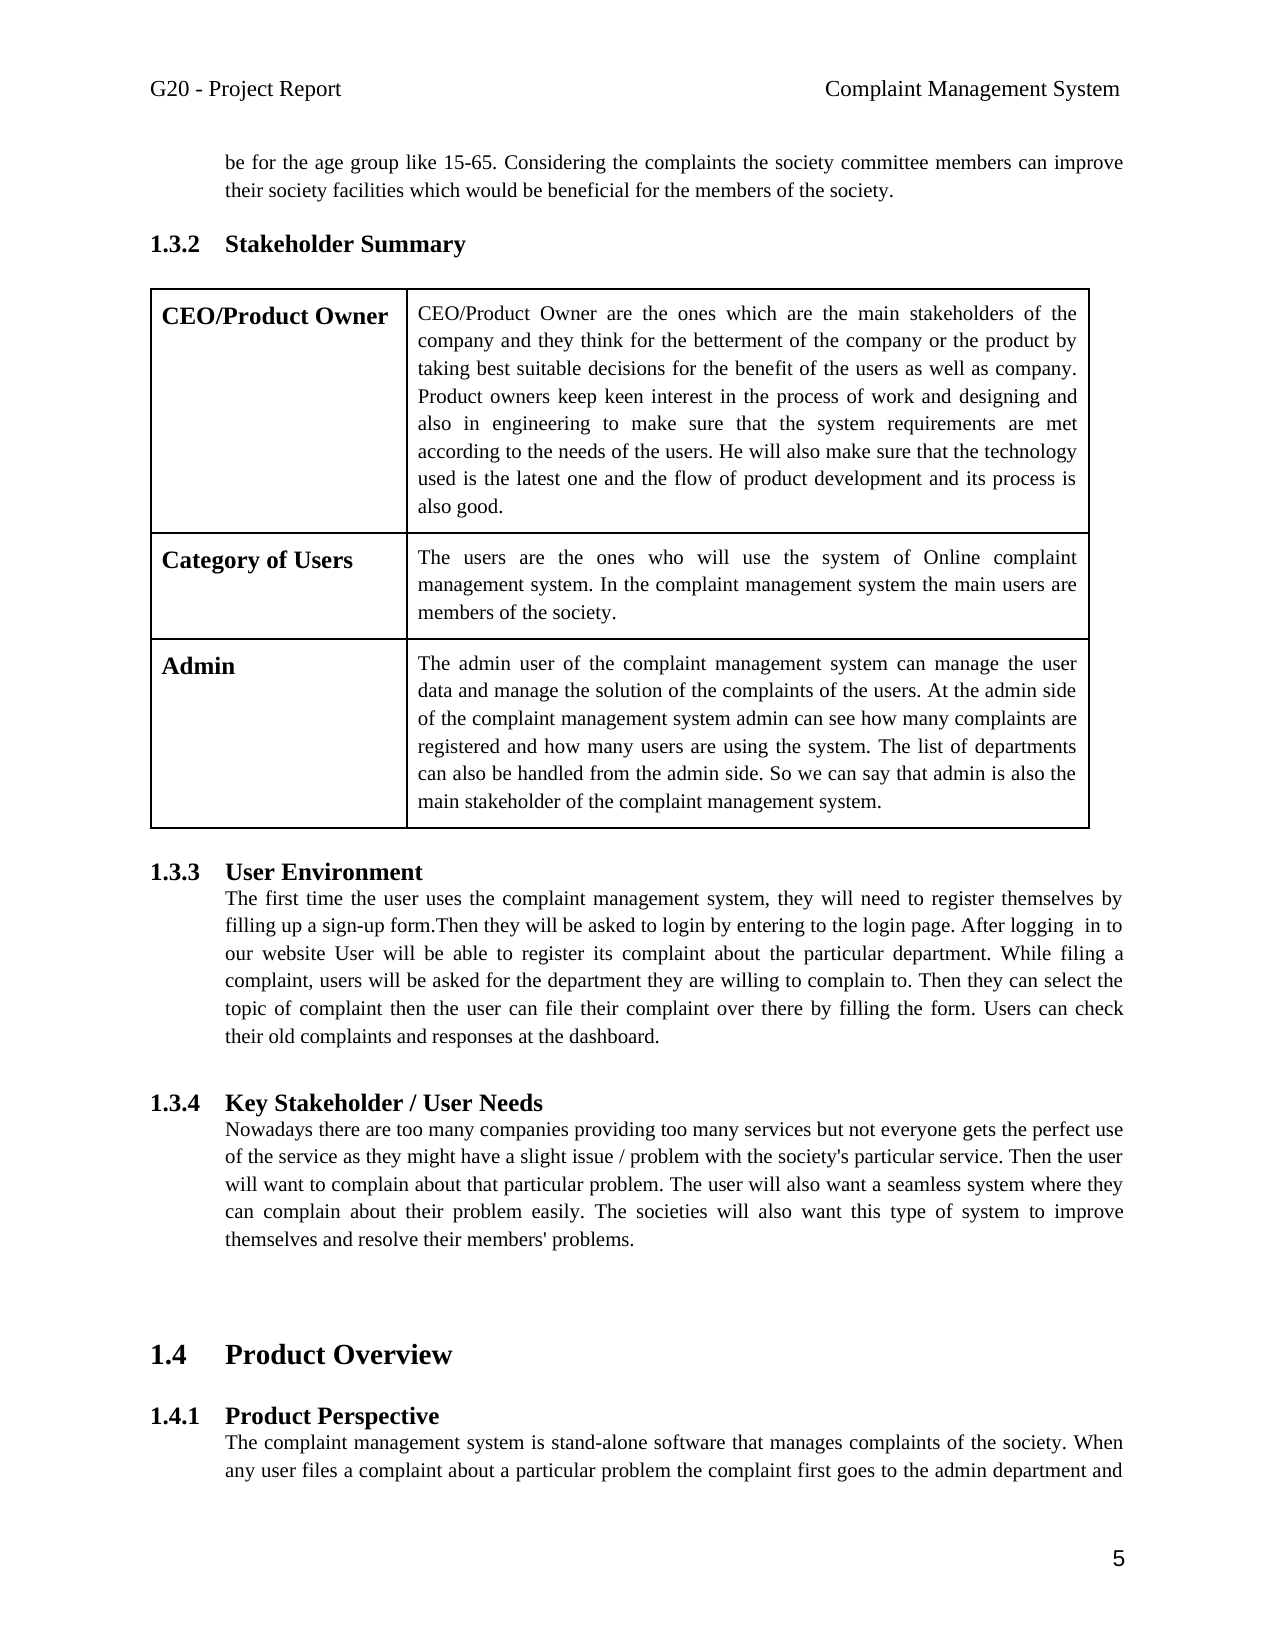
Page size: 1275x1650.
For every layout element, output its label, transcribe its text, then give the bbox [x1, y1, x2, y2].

table_cell The admin user of the complaint management system can manage the user data and manage the solution of the complaints of the users. At the admin side of the complaint management system admin can see how many complaints are registered and how many users are using the system. The list of departments can also be handled from the admin side. So we can say that admin is also the main stakeholder of the complaint management system. [408, 640, 1088, 827]
table_cell The users are the ones who will use the system of Online complaint management system. In the complaint management system the main users are members of the society. [408, 534, 1088, 638]
table_cell Admin [152, 640, 406, 827]
subtitle 1.3.3 User Environment [150, 857, 1125, 886]
table_header CEO/Product Owner [152, 290, 406, 532]
text The first time the user uses the complaint management system, they will need to register themselves by filling up a sign-up form.Then they will be asked to login by entering to the login page. After logging in to our website User will be able to register its complaint about the particular department. While filing a complaint, users will be asked for the department they are willing to complain to. Then they can select the topic of complaint then the user can file their complaint over there by filling the form. Users can check their old complaints and responses at the dashboard. [225, 886, 1125, 1048]
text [225, 150, 1125, 202]
subtitle 1.4 Product Overview [150, 1337, 1125, 1371]
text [225, 1430, 1125, 1482]
subtitle 1.4.1 Product Perspective [150, 1401, 1125, 1430]
table_header CEO/Product Owner are the ones which are the main stakeholders of the company and they think for the betterment of the company or the product by taking best suitable decisions for the benefit of the users as well as company. Product owners keep keen interest in the process of work and designing and also in engineering to make sure that the system requirements are met according to the needs of the users. He will also make sure that the technology used is the latest one and the flow of product development and its process is also good. [408, 290, 1088, 532]
table_cell Category of Users [152, 534, 406, 638]
subtitle 1.3.4 Key Stakeholder / User Needs [150, 1088, 1125, 1117]
subtitle 1.3.2 Stakeholder Summary [150, 229, 1125, 258]
text Nowadays there are too many companies providing too many services but not everyone gets the perfect use of the service as they might have a slight issue / problem with the society's particular service. Then the user will want to complain about that particular problem. The user will also want a seamless system where they can complain about their problem easily. The societies will also want this type of system to improve themselves and resolve their members' problems. [225, 1117, 1125, 1251]
